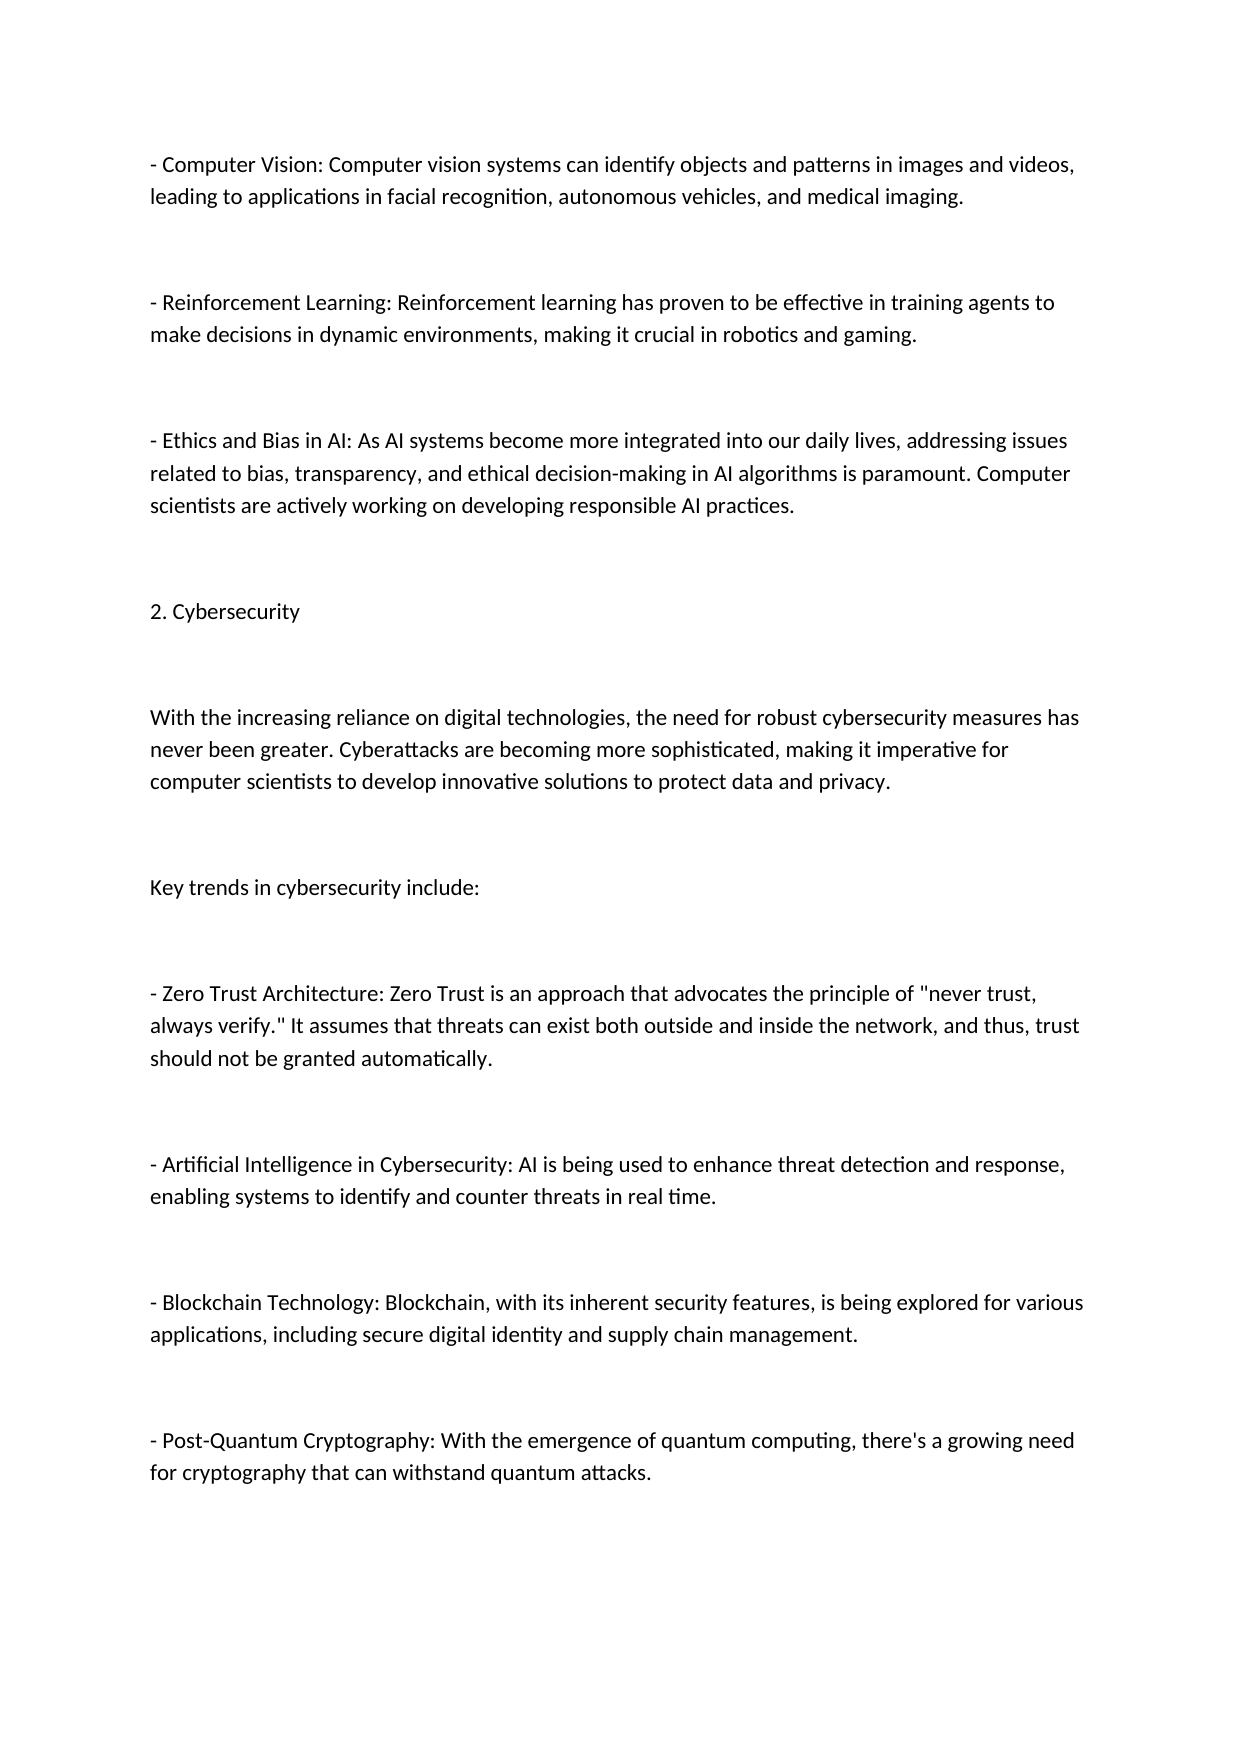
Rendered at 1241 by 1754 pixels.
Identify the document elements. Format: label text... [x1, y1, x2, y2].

text - Reinforcement Learning: Reinforcement learning has proven to be effective in training agents to make decisions in dynamic environments, making it crucial in robotics and gaming. [150, 288, 1090, 348]
text - Ethics and Bias in AI: As AI systems become more integrated into our daily lives, addressing issues related to bias, transparency, and ethical decision-making in AI algorithms is paramount. Computer scientists are actively working on developing responsible AI practices. [150, 426, 1090, 519]
text 2. Cybersecurity [150, 597, 1090, 625]
text - Post-Quantum Cryptography: With the emergence of quantum computing, there's a growing need for cryptography that can withstand quantum attacks. [150, 1426, 1090, 1486]
text - Artificial Intelligence in Cybersecurity: AI is being used to enhance threat detection and response, enabling systems to identify and counter threats in real time. [150, 1150, 1090, 1210]
text - Blockchain Technology: Blockchain, with its inherent security features, is being explored for various applications, including secure digital identity and supply chain management. [150, 1288, 1090, 1348]
text Key trends in cybersecurity include: [150, 873, 1090, 901]
text - Computer Vision: Computer vision systems can identify objects and patterns in images and videos, leading to applications in facial recognition, autonomous vehicles, and medical imaging. [150, 150, 1090, 210]
text - Zero Trust Architecture: Zero Trust is an approach that advocates the principle of "never trust, always verify." It assumes that threats can exist both outside and inside the network, and thus, trust should not be granted automatically. [150, 979, 1090, 1072]
text With the increasing reliance on digital technologies, the need for robust cybersecurity measures has never been greater. Cyberattacks are becoming more sophisticated, making it imperative for computer scientists to develop innovative solutions to protect data and privacy. [150, 703, 1090, 795]
